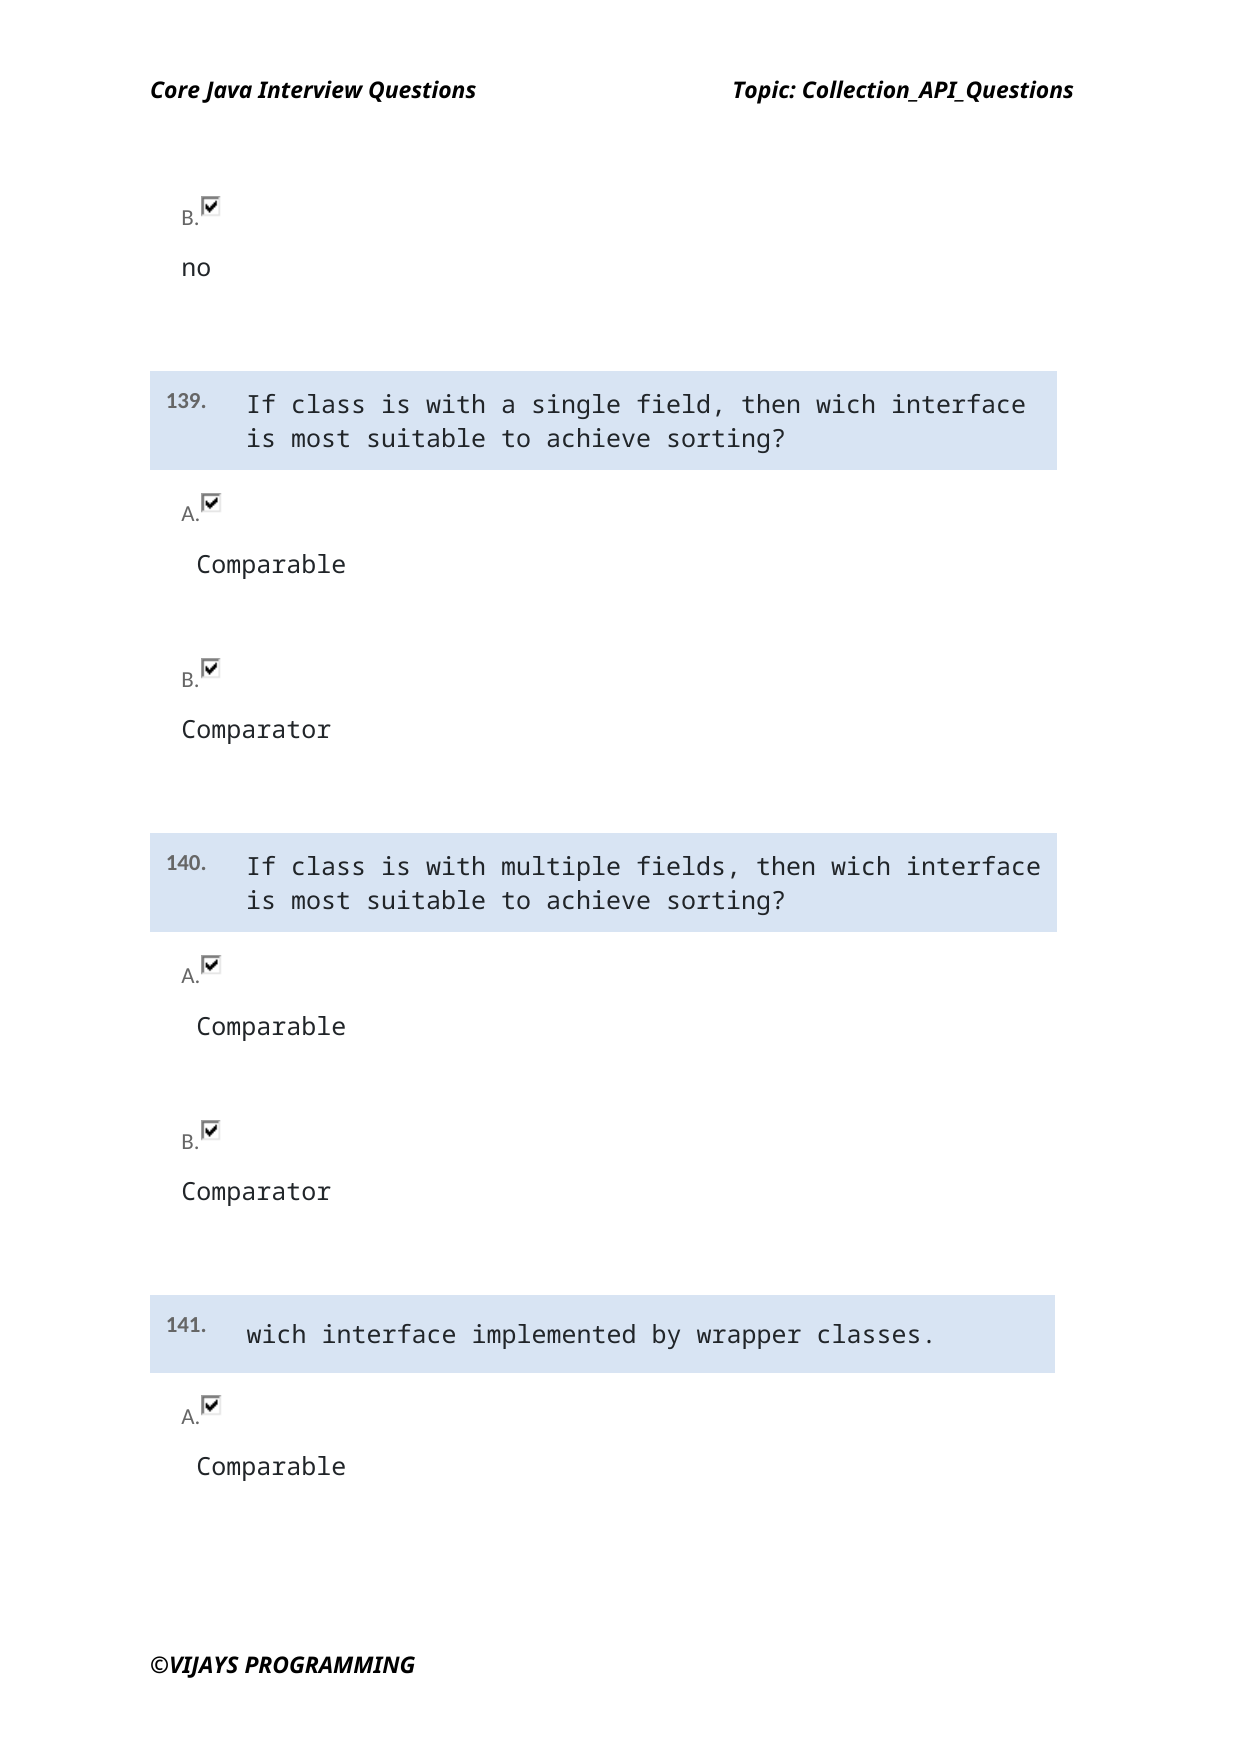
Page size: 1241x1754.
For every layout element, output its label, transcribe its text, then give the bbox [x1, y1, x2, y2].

table_header wich interface implemented by wrapper classes. [231, 1295, 1055, 1373]
table_header 141. [150, 1295, 231, 1373]
table_cell [150, 1373, 1090, 1569]
table_header If class is with a single field, then wich interface is most suitable to achieve sorting? [230, 371, 1057, 470]
table_header 139. [150, 371, 230, 470]
table_cell [150, 150, 1090, 371]
table_cell [150, 932, 1090, 1294]
table_cell [150, 470, 1090, 833]
table_cell If class is with multiple fields, then wich interface is most suitable to achieve sorting? [230, 833, 1057, 932]
table_cell 140. [150, 833, 230, 932]
